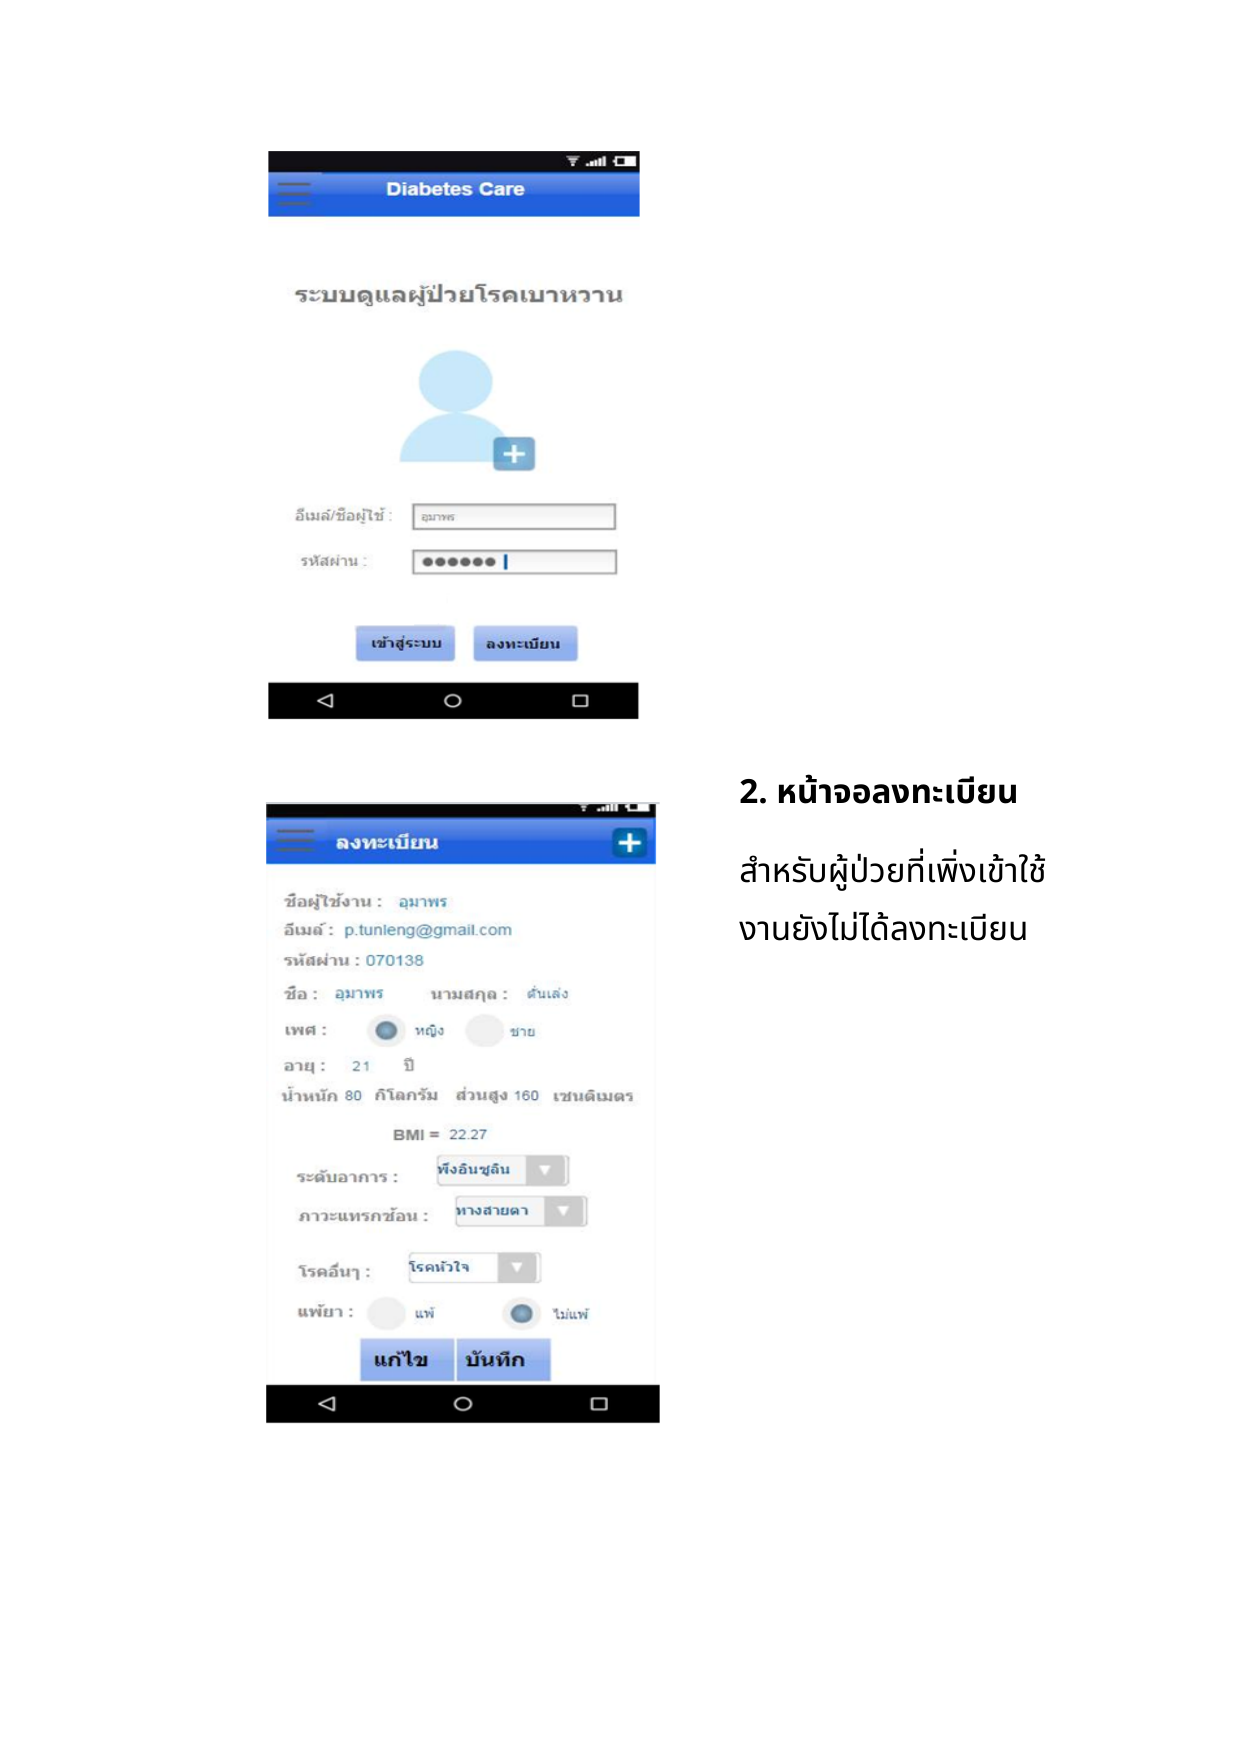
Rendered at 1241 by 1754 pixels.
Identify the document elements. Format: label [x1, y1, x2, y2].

picture [267, 150, 641, 721]
picture [265, 802, 660, 1425]
